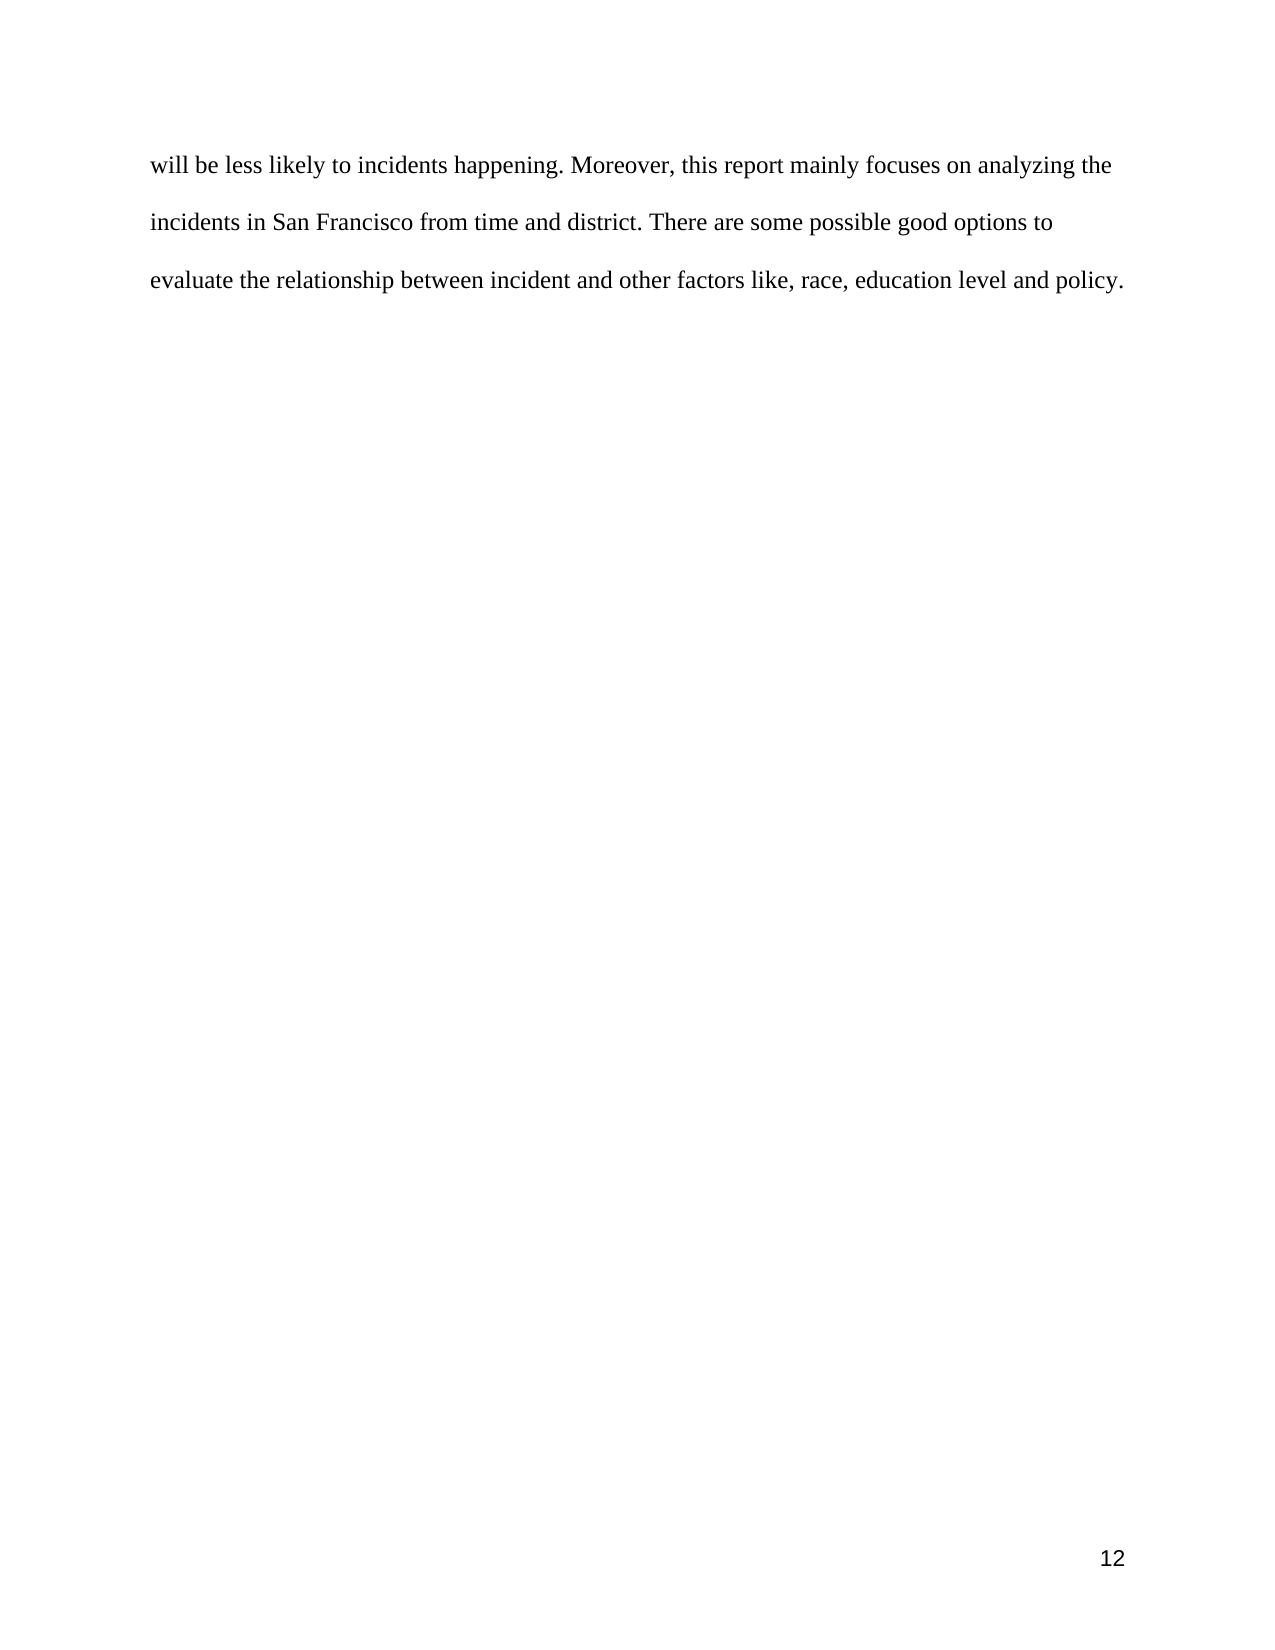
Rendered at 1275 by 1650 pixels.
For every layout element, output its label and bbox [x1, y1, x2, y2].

text [150, 150, 1125, 294]
